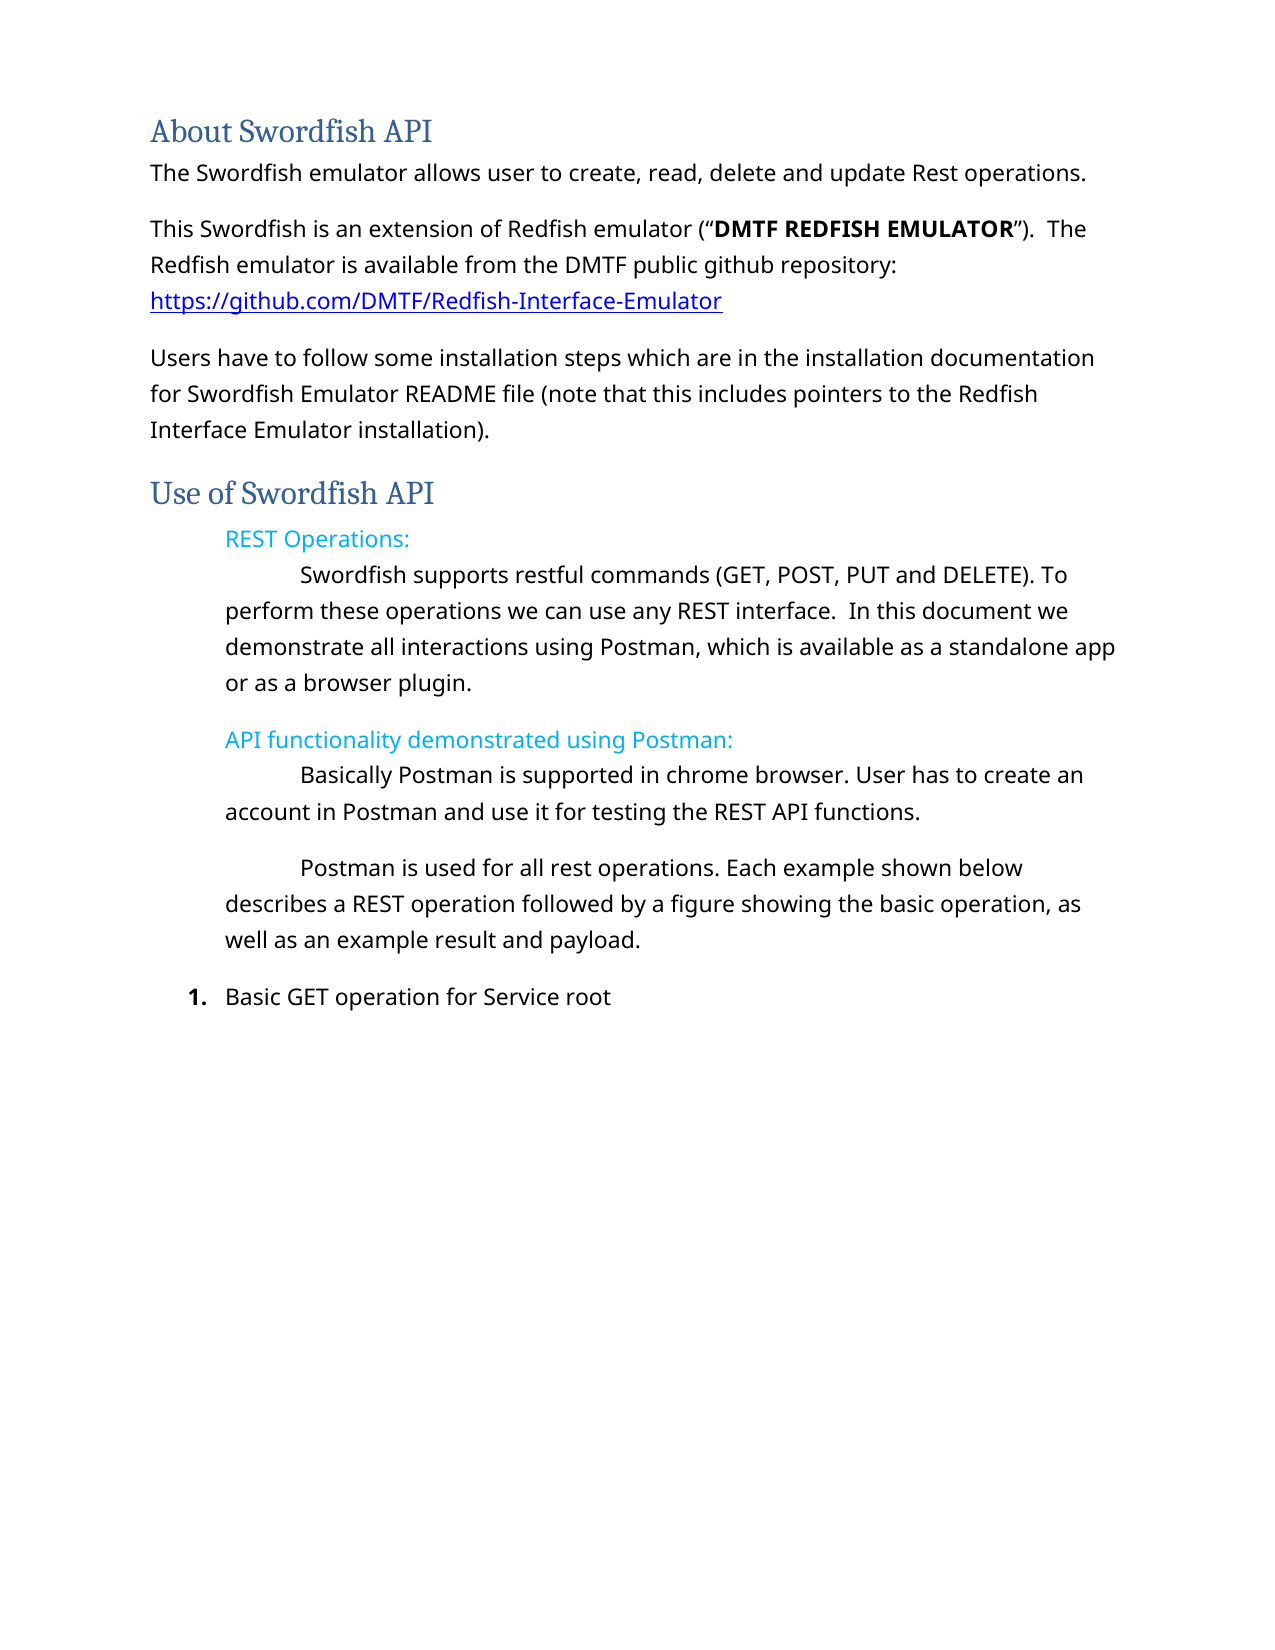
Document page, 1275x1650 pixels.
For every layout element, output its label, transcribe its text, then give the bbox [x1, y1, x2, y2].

subtitle About Swordfish API [150, 112, 1125, 151]
subtitle REST Operations: [150, 523, 1125, 554]
text Postman is used for all rest operations. Each example shown below describes a REST operation followed by a figure showing the basic operation, as well as an example result and payload. [225, 852, 1125, 955]
subtitle Use of Swordfish API [150, 475, 1125, 513]
subtitle API functionality demonstrated using Postman: [150, 723, 1125, 755]
text Swordfish supports restful commands (GET, POST, PUT and DELETE). To perform these operations we can use any REST interface. In this document we demonstrate all interactions using Postman, which is available as a standalone app or as a browser plugin. [225, 559, 1125, 698]
text Basically Postman is supported in chrome browser. User has to create an account in Postman and use it for testing the REST API functions. [225, 759, 1125, 827]
text Users have to follow some installation steps which are in the installation documentation for Swordfish Emulator README file (note that this includes pointers to the Redfish Interface Emulator installation). [150, 342, 1125, 445]
list Basic GET operation for Service root [187, 981, 1125, 1012]
text This Swordfish is an extension of Redfish emulator (“DMTF REDFISH EMULATOR”). The Redfish emulator is available from the DMTF public github repository: https://github.com/DMTF/Redfish-Interface-Emulator [150, 213, 1125, 316]
text The Swordfish emulator allows user to create, read, delete and update Rest operations. [150, 157, 1125, 188]
